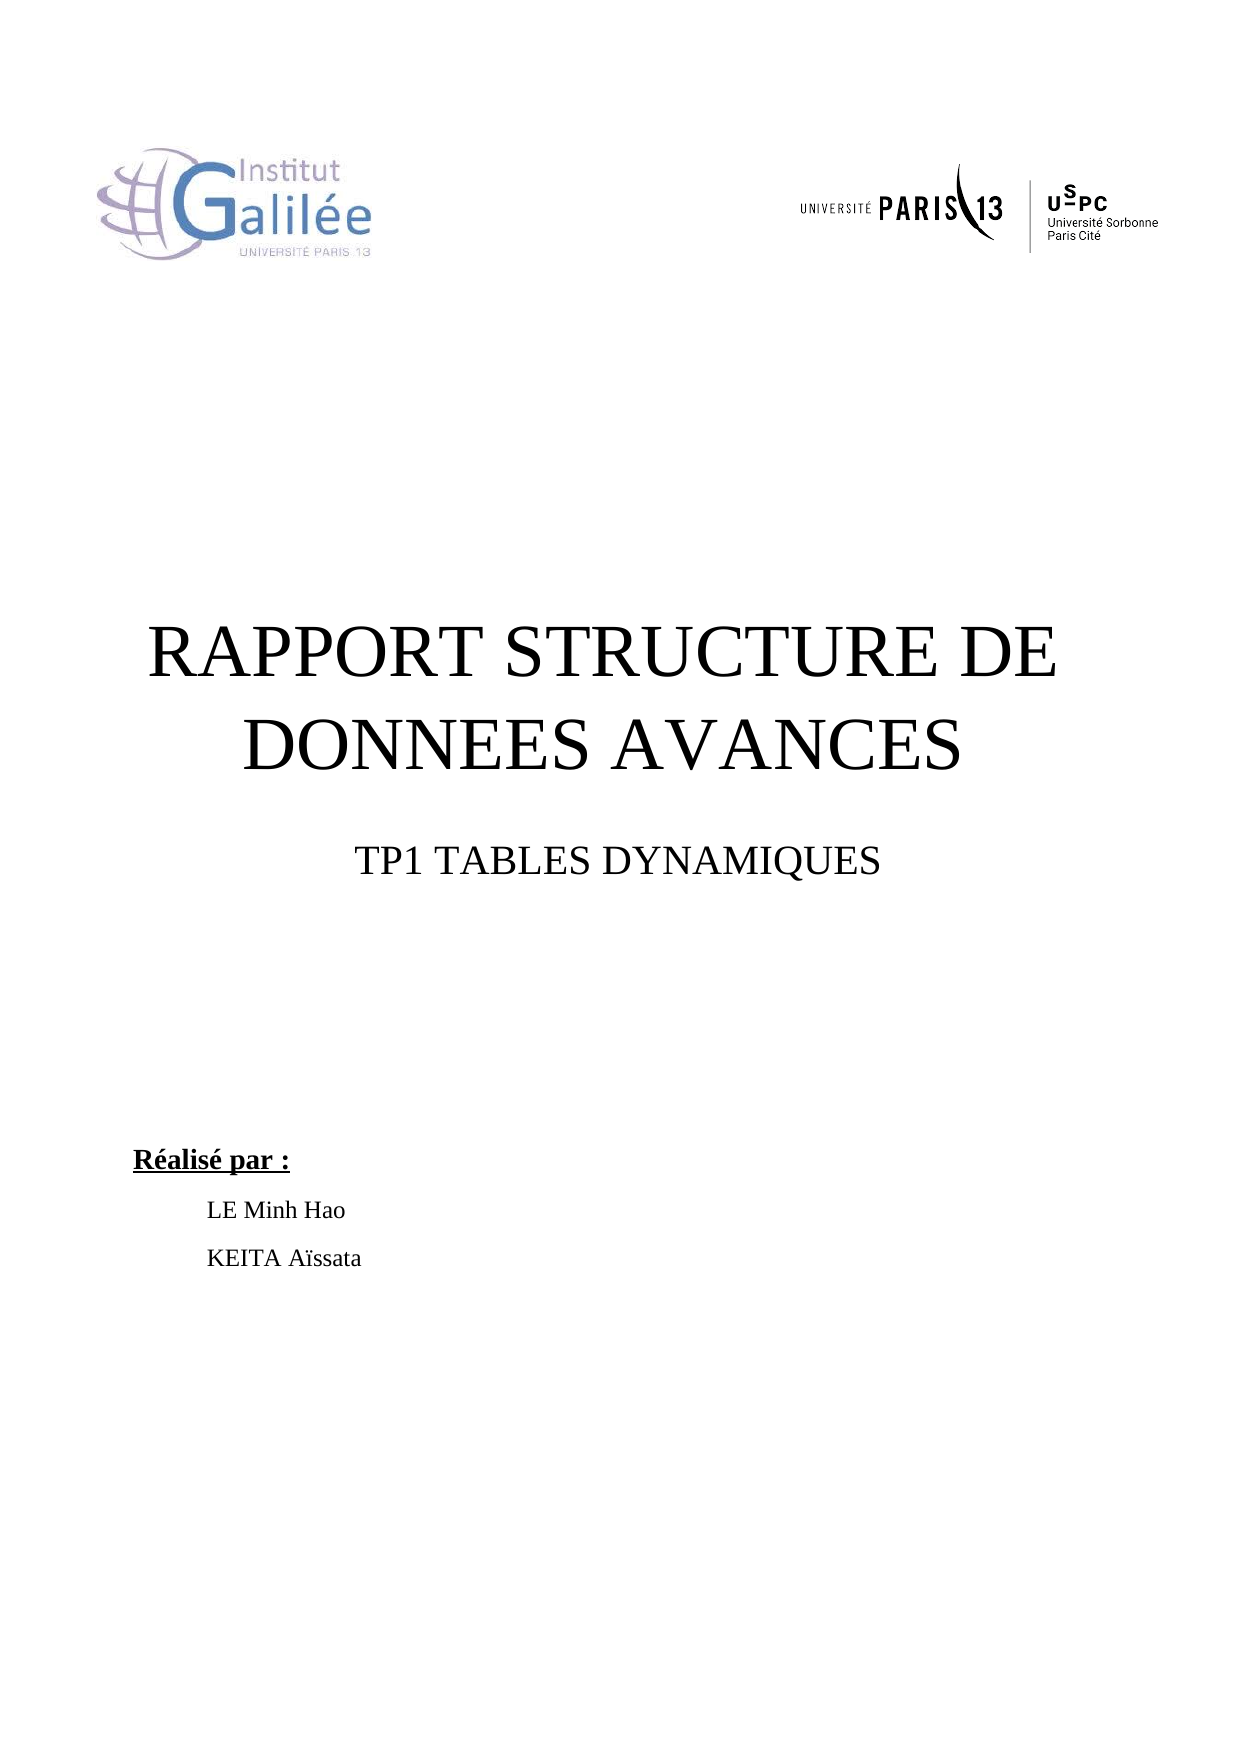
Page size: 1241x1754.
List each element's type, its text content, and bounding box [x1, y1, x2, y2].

text Réalisé par : [133, 1142, 1093, 1176]
picture [784, 147, 1174, 269]
text LE Minh Hao [133, 1195, 1093, 1224]
text TP1 TABLES DYNAMIQUES [280, 835, 1093, 883]
text KEITA Aïssata [133, 1243, 1093, 1272]
picture [96, 146, 372, 261]
